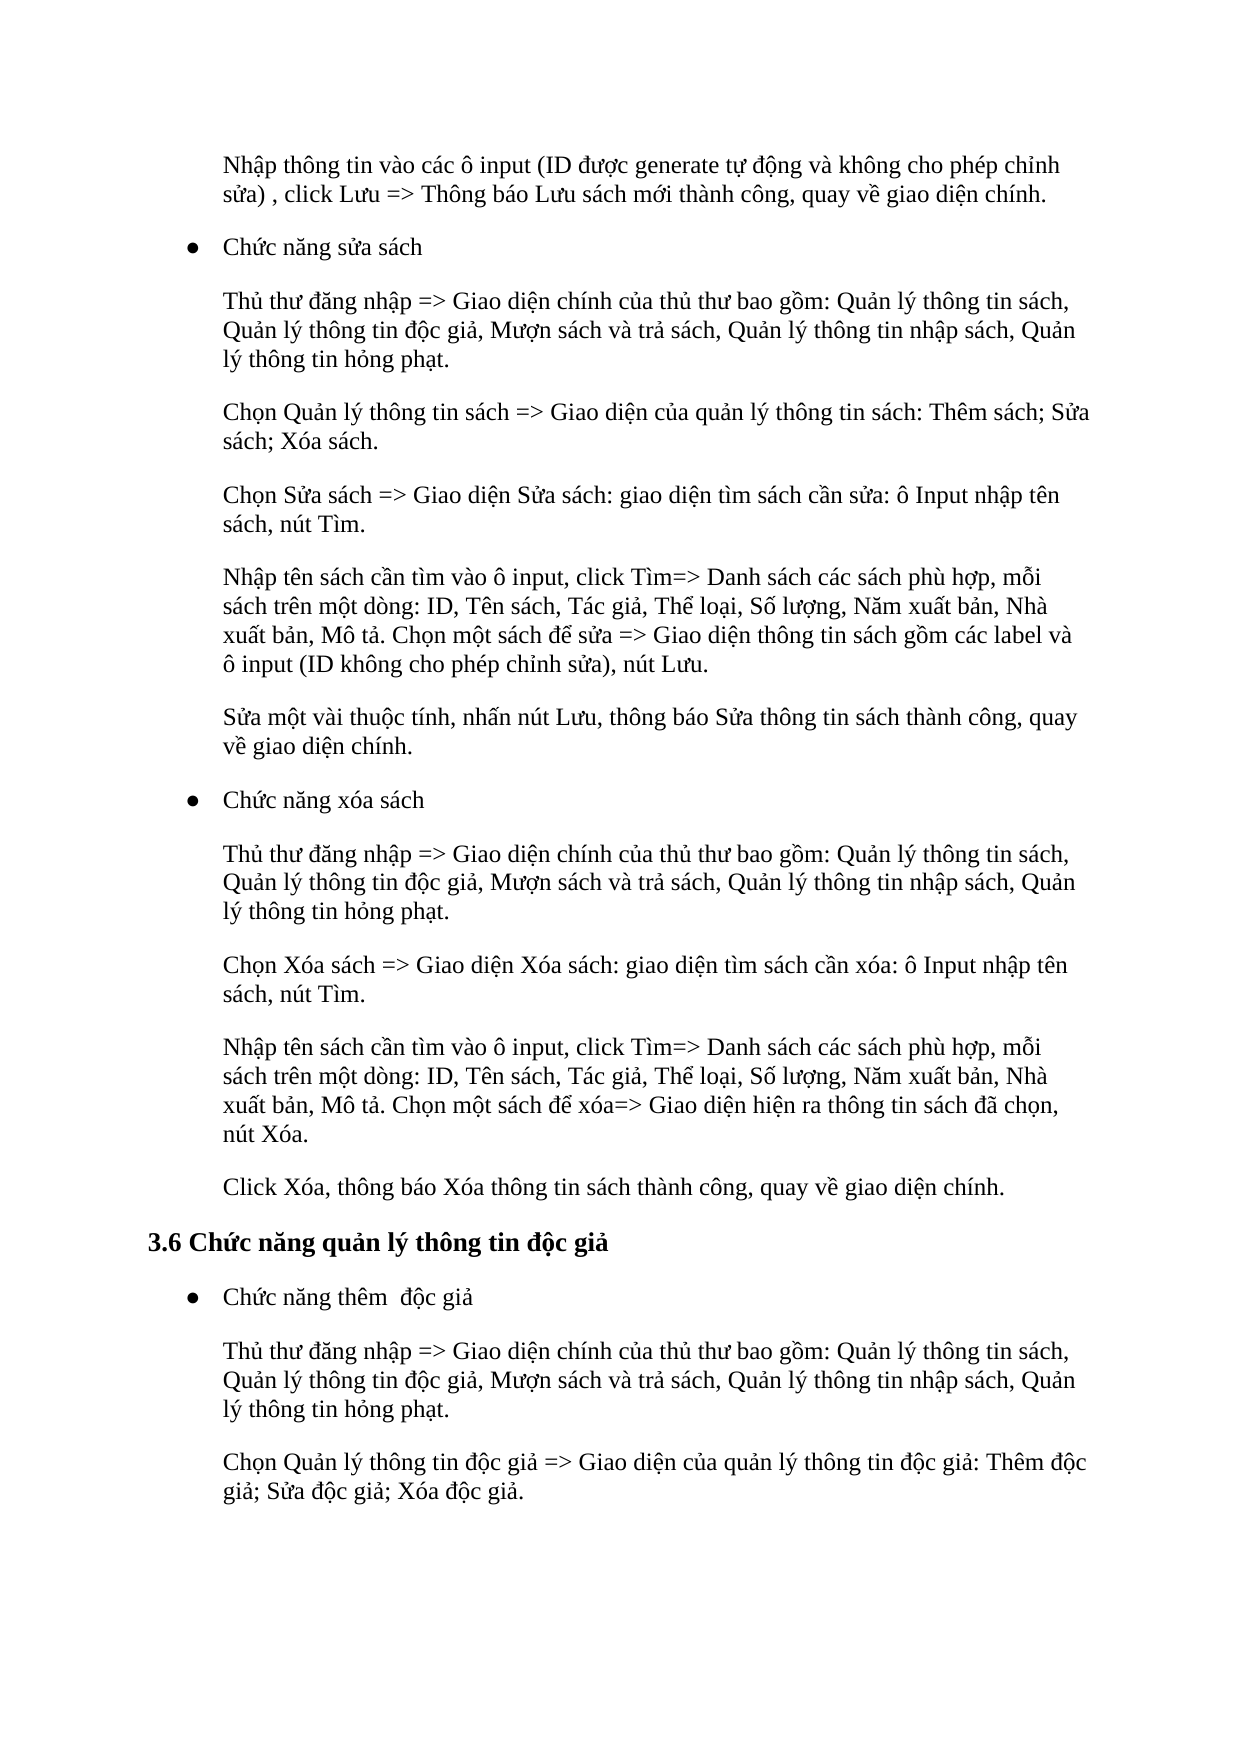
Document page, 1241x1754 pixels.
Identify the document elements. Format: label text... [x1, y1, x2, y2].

text Nhập tên sách cần tìm vào ô input, click Tìm=> Danh sách các sách phù hợp, mỗi sách trên một dòng: ID, Tên sách, Tác giả, Thể loại, Số lượng, Năm xuất bản, Nhà xuất bản, Mô tả. Chọn một sách để sửa => Giao diện thông tin sách gồm các label và ô input (ID không cho phép chỉnh sửa), nút Lưu. [223, 562, 1090, 677]
text Sửa một vài thuộc tính, nhấn nút Lưu, thông báo Sửa thông tin sách thành công, quay về giao diện chính. [223, 702, 1090, 760]
text Chọn Xóa sách => Giao diện Xóa sách: giao diện tìm sách cần xóa: ô Input nhập tên sách, nút Tìm. [223, 950, 1090, 1007]
text Chọn Quản lý thông tin độc giả => Giao diện của quản lý thông tin độc giả: Thêm độc giả; Sửa độc giả; Xóa độc giả. [223, 1447, 1090, 1505]
text 3.6 Chức năng quản lý thông tin độc giả [148, 1226, 1090, 1257]
list Chức năng sửa sách [185, 232, 1090, 261]
list Chức năng thêm độc giả [185, 1282, 1090, 1311]
text Click Xóa, thông báo Xóa thông tin sách thành công, quay về giao diện chính. [223, 1172, 1090, 1201]
text Nhập thông tin vào các ô input (ID được generate tự động và không cho phép chỉnh sửa) , click Lưu => Thông báo Lưu sách mới thành công, quay về giao diện chính. [223, 150, 1090, 207]
list Chức năng xóa sách [185, 785, 1090, 814]
text Nhập tên sách cần tìm vào ô input, click Tìm=> Danh sách các sách phù hợp, mỗi sách trên một dòng: ID, Tên sách, Tác giả, Thể loại, Số lượng, Năm xuất bản, Nhà xuất bản, Mô tả. Chọn một sách để xóa=> Giao diện hiện ra thông tin sách đã chọn, nút Xóa. [223, 1032, 1090, 1147]
text Chọn Quản lý thông tin sách => Giao diện của quản lý thông tin sách: Thêm sách; Sửa sách; Xóa sách. [223, 397, 1090, 455]
text Chọn Sửa sách => Giao diện Sửa sách: giao diện tìm sách cần sửa: ô Input nhập tên sách, nút Tìm. [223, 480, 1090, 537]
